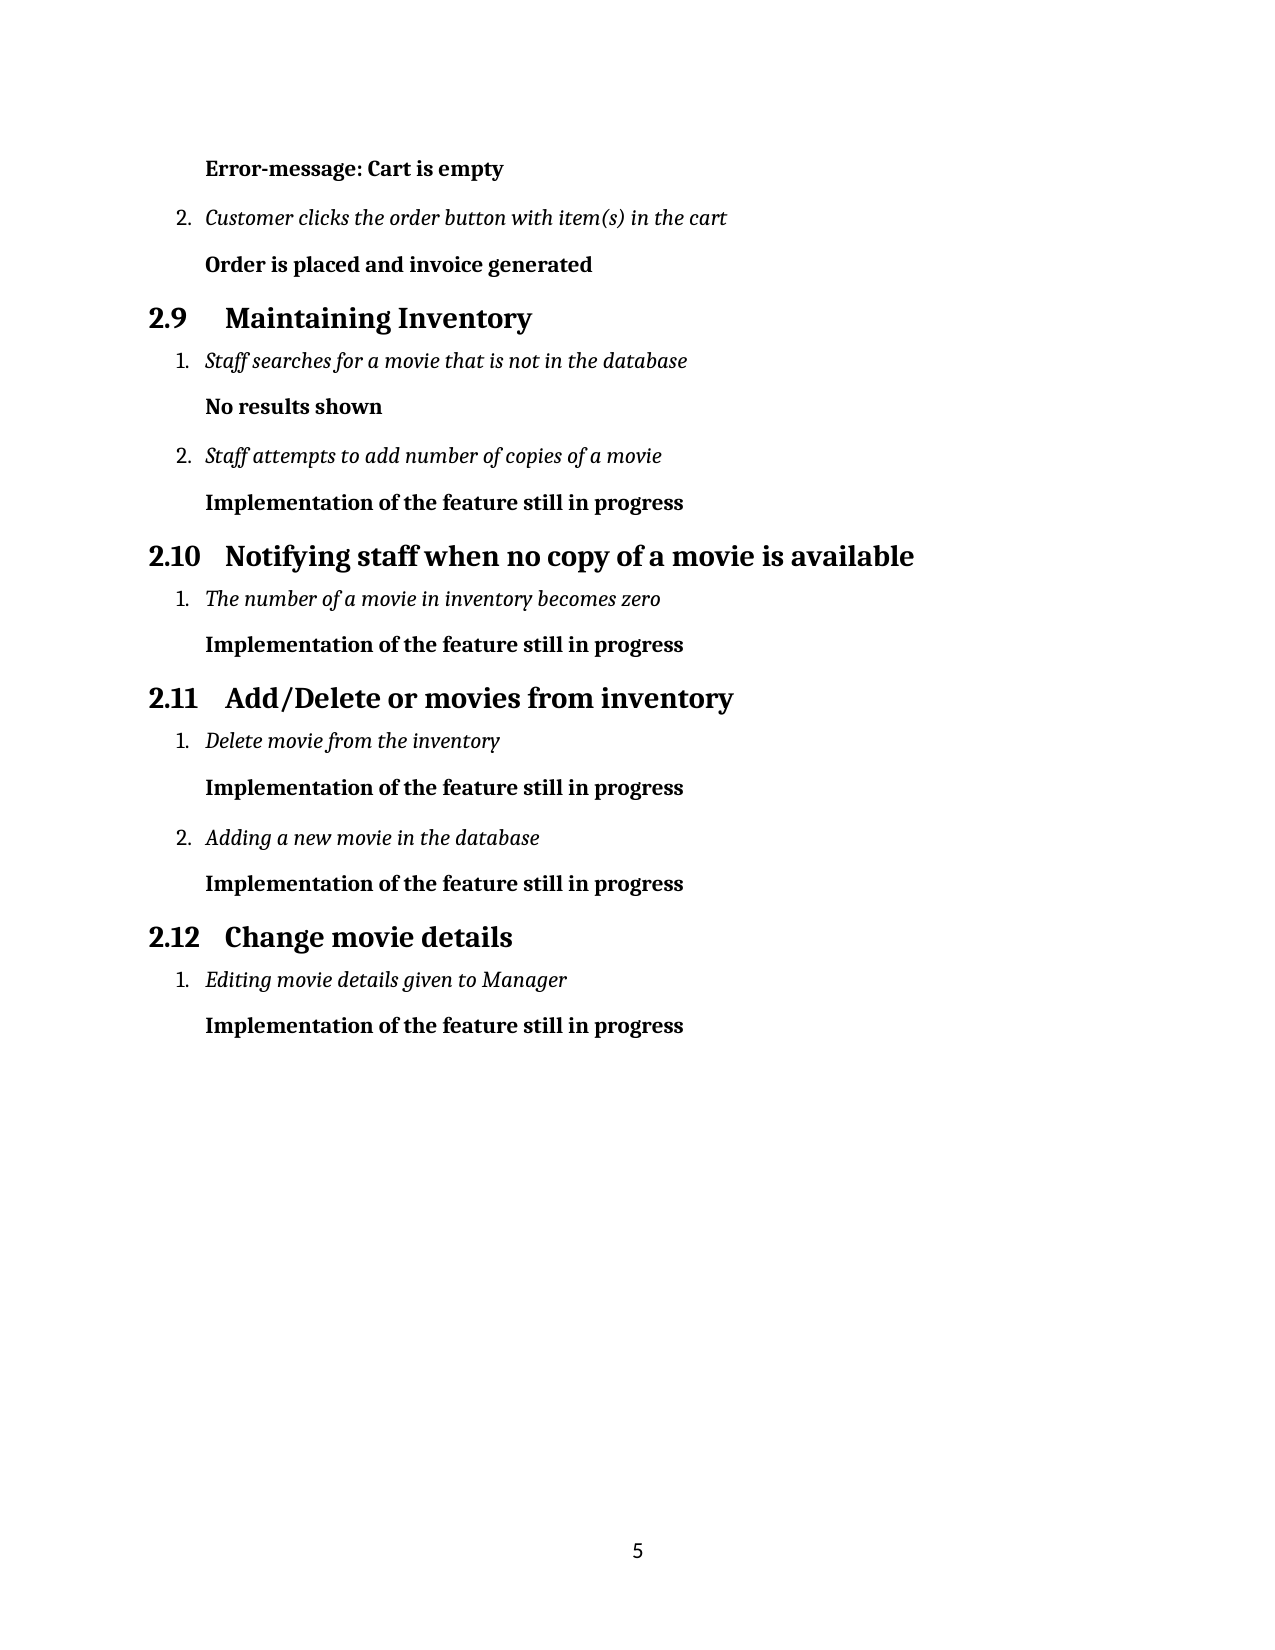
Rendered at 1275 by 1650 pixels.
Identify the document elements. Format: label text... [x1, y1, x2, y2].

subtitle Notifying staff when no copy of a movie is available [148, 539, 1145, 574]
list The number of a movie in inventory becomes zero [176, 586, 1143, 612]
text Implementation of the feature still in progress [205, 775, 1145, 801]
subtitle Maintaining Inventory [148, 301, 1145, 336]
list Delete movie from the inventory [176, 728, 1143, 755]
list Staff attempts to add number of copies of a movie [176, 443, 1143, 470]
list Staff searches for a movie that is not in the database [176, 347, 1143, 374]
list Editing movie details given to Manager [176, 967, 1143, 993]
list Adding a new movie in the database [176, 824, 1143, 851]
subtitle Add/Delete or movies from inventory [148, 682, 1145, 717]
text Implementation of the feature still in progress [205, 1013, 1145, 1039]
text Implementation of the feature still in progress [205, 632, 1145, 659]
text Implementation of the feature still in progress [205, 490, 1145, 516]
text Order is placed and invoice generated [205, 251, 1145, 278]
subtitle Change movie details [148, 920, 1145, 955]
text Implementation of the feature still in progress [205, 871, 1145, 897]
text Error-message: Cart is empty [205, 155, 1145, 182]
list Customer clicks the order button with item(s) in the cart [176, 205, 1143, 231]
text No results shown [205, 394, 1145, 420]
